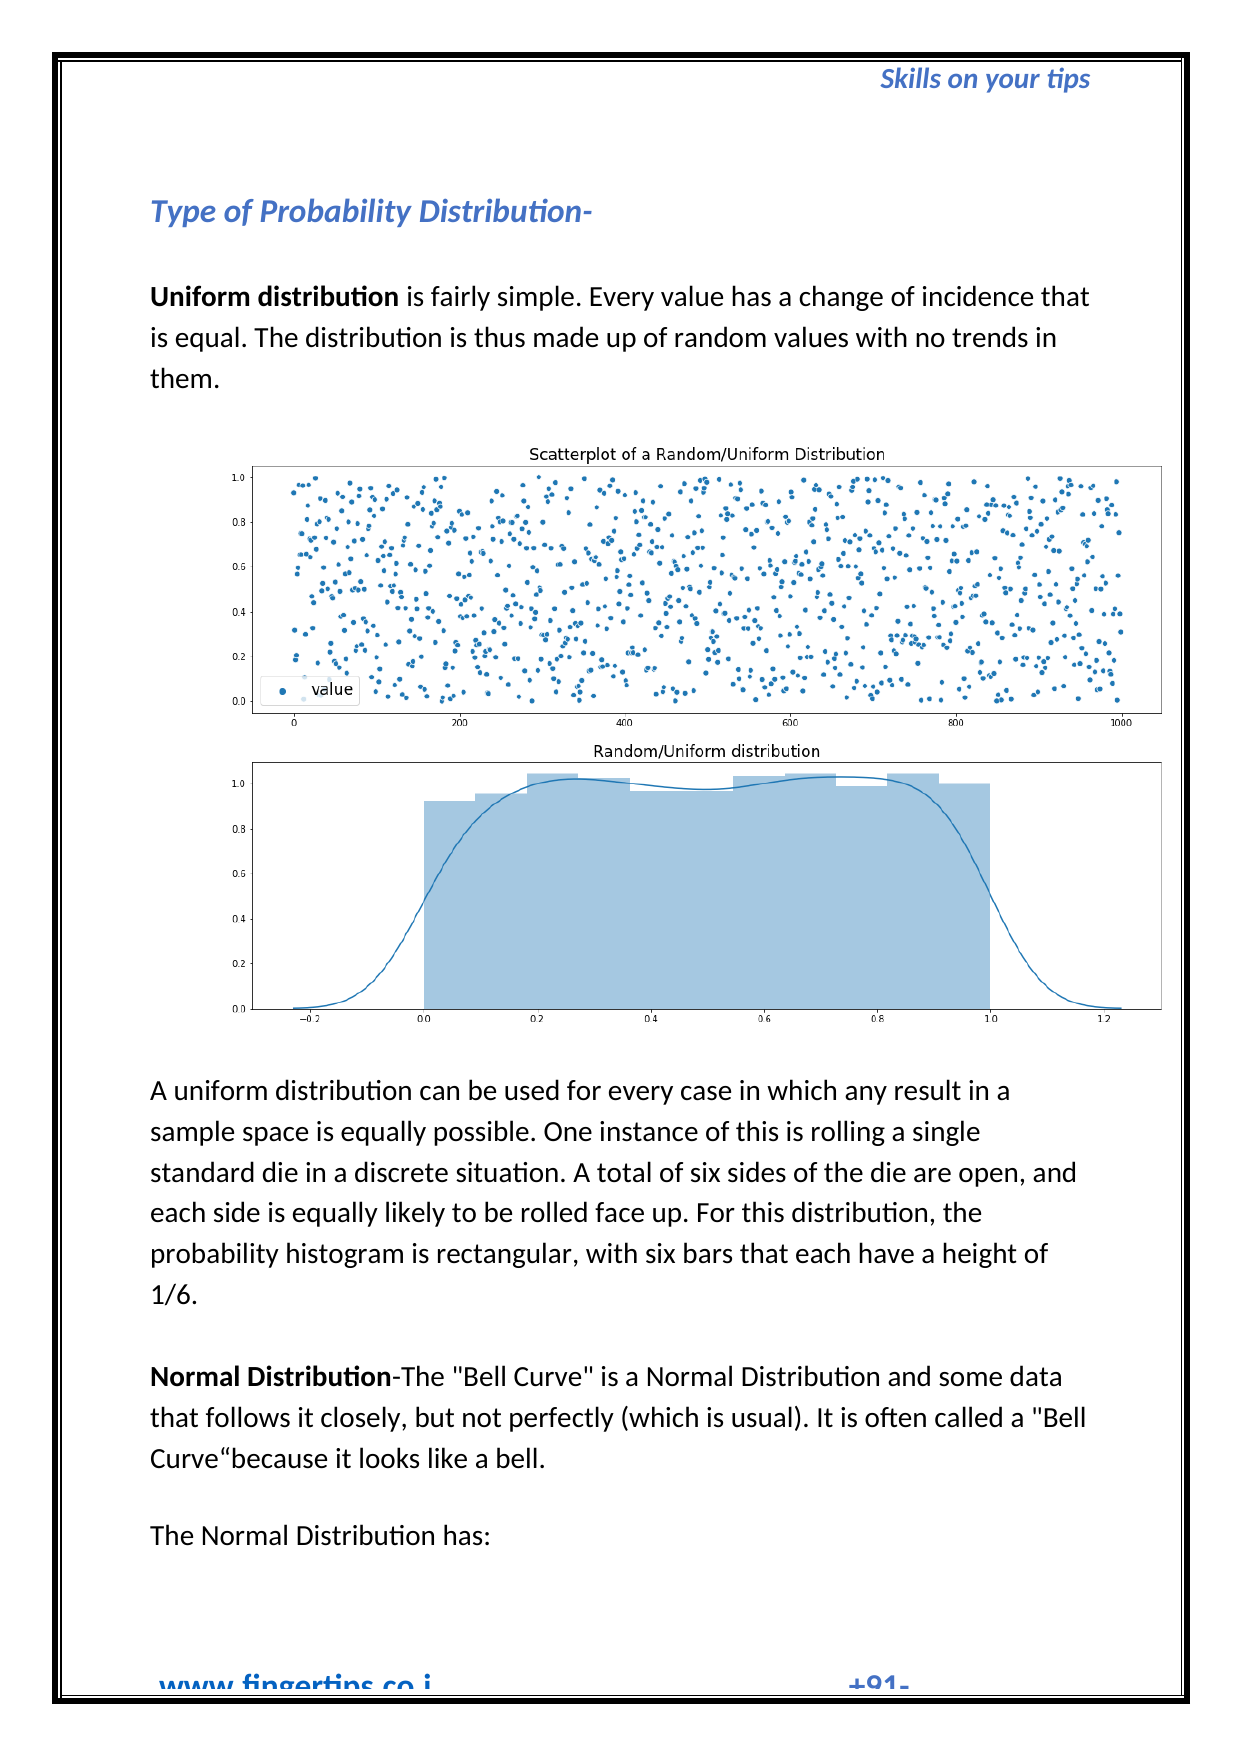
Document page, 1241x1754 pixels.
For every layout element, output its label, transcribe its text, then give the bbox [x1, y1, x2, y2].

subtitle Type of Probability Distribution- [150, 190, 1167, 231]
picture [232, 447, 1162, 726]
text Uniform distribution is fairly simple. Every value has a change of incidence that is equal. The distribution is thus made up of random values with no trends in them. [150, 278, 1092, 396]
text The Normal Distribution has: [150, 1517, 1167, 1552]
text A uniform distribution can be used for every case in which any result in a sample space is equally possible. One instance of this is rolling a single standard die in a discrete situation. A total of six sides of the die are open, and each side is equally likely to be rolled face up. For this distribution, the probability histogram is rectangular, with six bars that each have a height of 1/6. [150, 1072, 1080, 1312]
picture [232, 744, 1162, 1022]
text Normal Distribution-The "Bell Curve" is a Normal Distribution and some data that follows it closely, but not perfectly (which is usual). It is often called a "Bell Curve“because it looks like a bell. [150, 1358, 1089, 1476]
